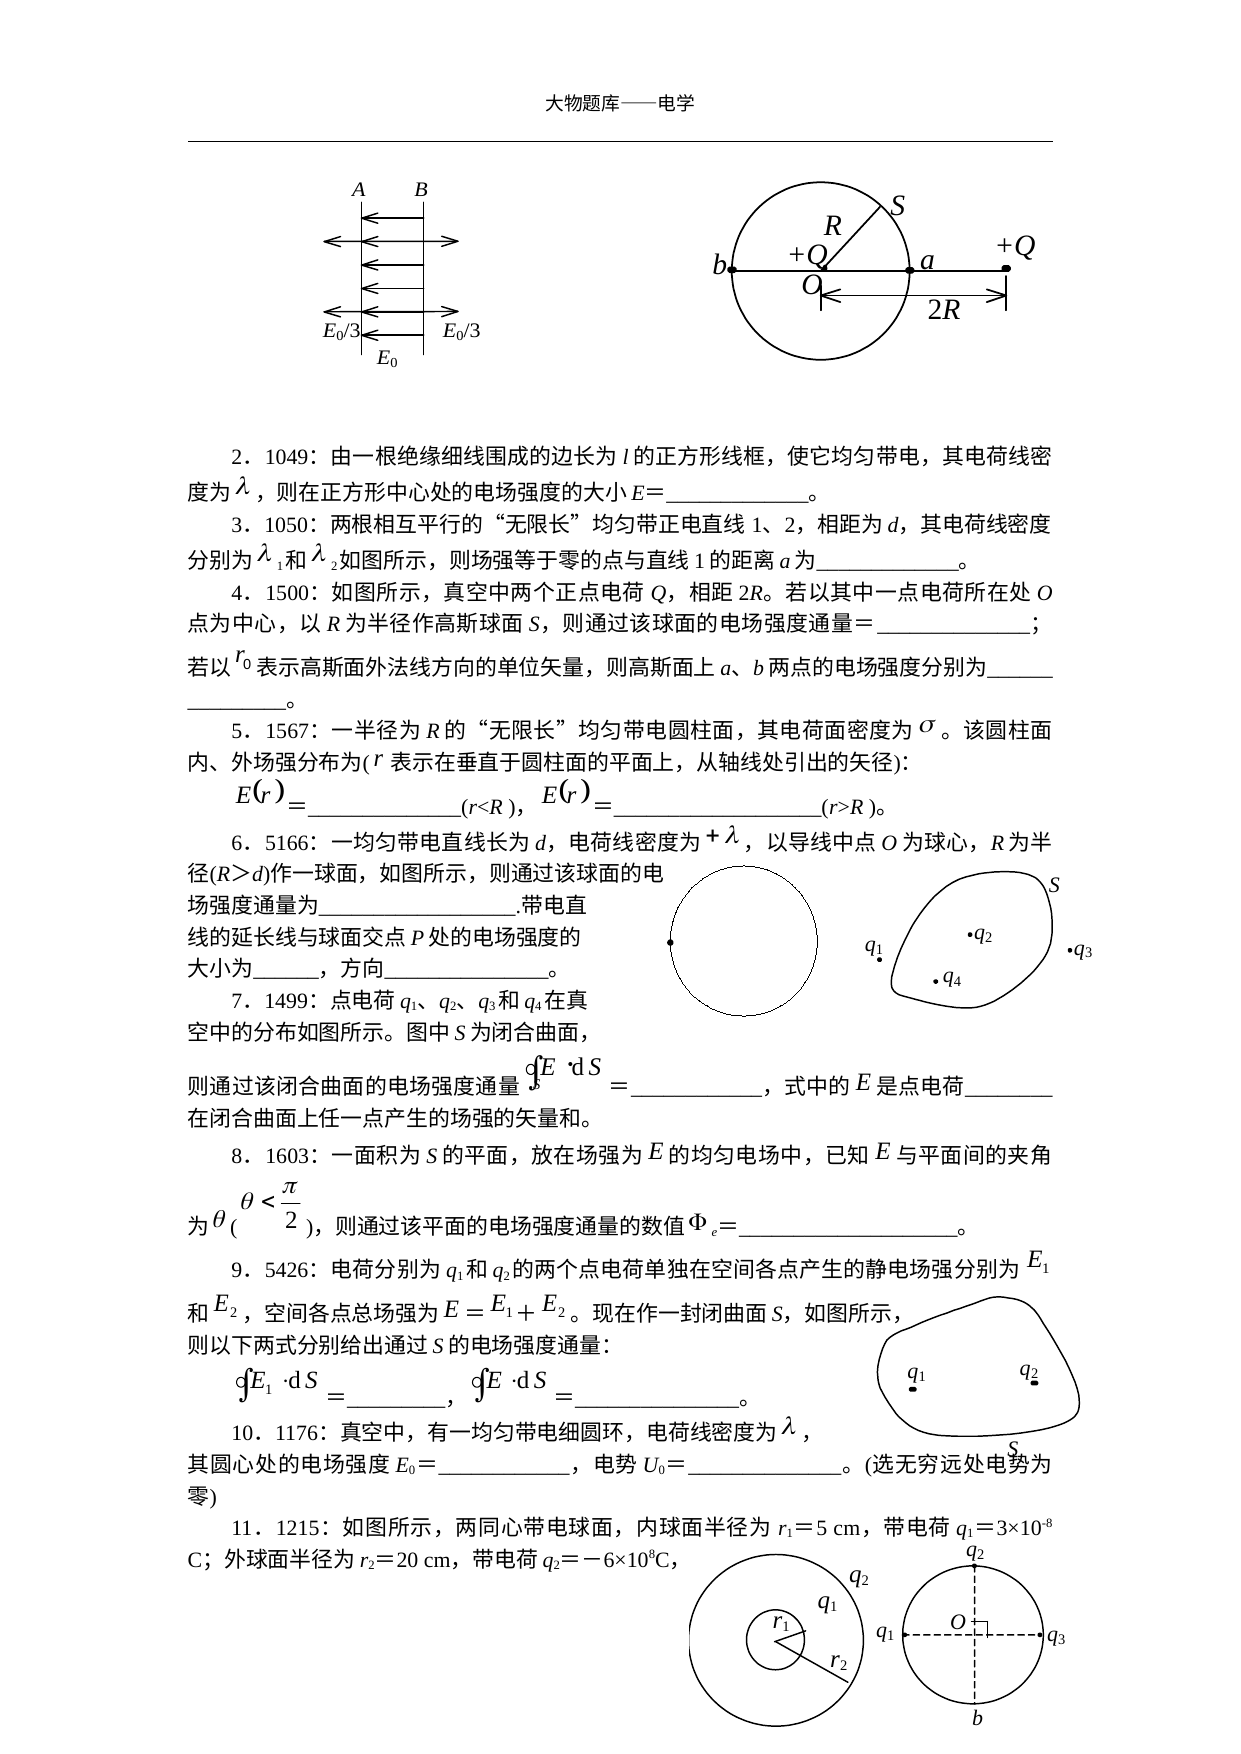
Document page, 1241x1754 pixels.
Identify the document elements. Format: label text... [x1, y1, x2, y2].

text 线的延长线与球面交点P处的电场强度的 [187, 919, 1053, 951]
text 大小为______，方向_______________。 [187, 951, 1053, 983]
text 8．1603：一面积为S的平面，放在场强为的均匀电场中，已知与平面间的夹角为()，则通过该平面的电场强度通量的数值e＝____________________。 [187, 1133, 1053, 1240]
text 10．1176：真空中，有一均匀带电细圆环，电荷线密度为， [187, 1411, 1053, 1447]
text 5．1567：一半径为R的“无限长”均匀带电圆柱面，其电荷面密度为。该圆柱面内、外场强分布为(表示在垂直于圆柱面的平面上，从轴线处引出的矢径)： [187, 713, 1053, 777]
text 11．1215：如图所示，两同心带电球面，内球面半径为r1＝5 cm，带电荷q1＝3×10-8 C；外球面半径为r2＝20 cm，带电荷q2＝－6×108C， [187, 1510, 1053, 1574]
text 则以下两式分别给出通过S的电场强度通量： [187, 1328, 1053, 1359]
text 7．1499：点电荷q1、q2、q3和q4在真 [187, 983, 1053, 1014]
text ＝_________，＝_______________。 [187, 1359, 1053, 1411]
text 4．1500：如图所示，真空中两个正点电荷Q，相距2R。若以其中一点电荷所在处O点为中心，以R为半径作高斯球面S，则通过该球面的电场强度通量＝______________；若以表示高斯面外法线方向的单位矢量，则高斯面上a、b两点的电场强度分别为_______________。 [187, 574, 1053, 713]
text 其圆心处的电场强度E0＝____________，电势U0＝______________。(选无穷远处电势为零) [187, 1447, 1053, 1510]
text 场强度通量为__________________.带电直 [187, 888, 1053, 919]
text 6．5166：一均匀带电直线长为d，电荷线密度为，以导线中点O为球心，R为半径(R＞d)作一球面，如图所示，则通过该球面的电 [187, 820, 1053, 888]
text 空中的分布如图所示。图中S为闭合曲面， [187, 1014, 1053, 1046]
text 3．1050：两根相互平行的“无限长”均匀带正电直线1、2，相距为d，其电荷线密度分别为1和2如图所示，则场强等于零的点与直线1的距离a为_____________。 [187, 507, 1053, 574]
text 则通过该闭合曲面的电场强度通量＝____________，式中的是点电荷________在闭合曲面上任一点产生的场强的矢量和。 [187, 1046, 1053, 1133]
text 2．1049：由一根绝缘细线围成的边长为l的正方形线框，使它均匀带电，其电荷线密度为，则在正方形中心处的电场强度的大小E＝_____________。 [187, 439, 1053, 507]
text 9．5426：电荷分别为q1和q2的两个点电荷单独在空间各点产生的静电场强分别为和，空间各点总场强为＝＋。现在作一封闭曲面S，如图所示， [187, 1240, 1053, 1328]
text ＝______________(r<R )，＝___________________(r>R )。 [187, 777, 1053, 820]
